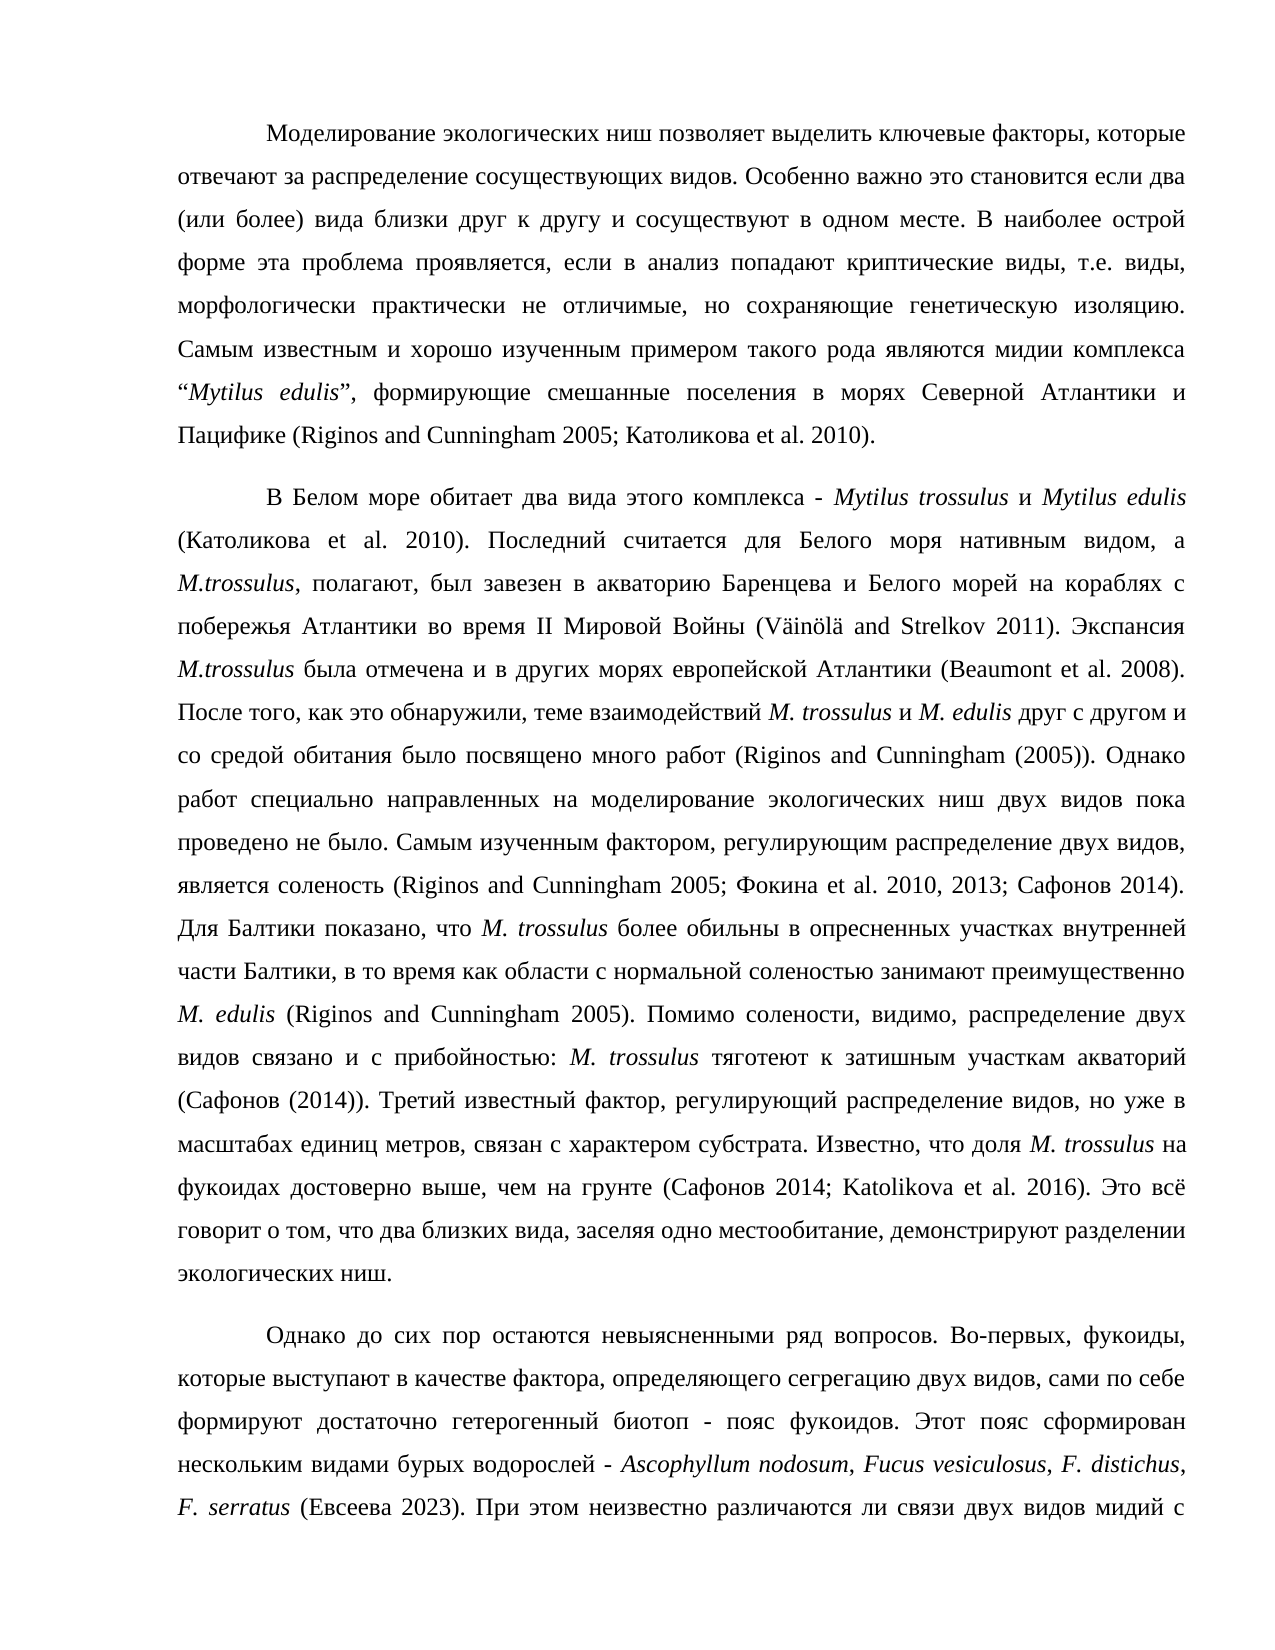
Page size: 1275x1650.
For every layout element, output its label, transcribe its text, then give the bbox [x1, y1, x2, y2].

text Моделирование экологических ниш позволяет выделить ключевые факторы, которые отвечают за распределение сосуществующих видов. Особенно важно это становится если два (или более) вида близки друг к другу и сосуществуют в одном месте. В наиболее острой форме эта проблема проявляется, если в анализ попадают криптические виды, т.е. виды, морфологически практически не отличимые, но сохраняющие генетическую изоляцию. Самым известным и хорошо изученным примером такого рода являются мидии комплекса “Mytilus edulis”, формирующие смешанные поселения в морях Северной Атлантики и Пацифике (Riginos and Cunningham 2005; Католикова et al. 2010). [177, 118, 1186, 449]
text В Белом море обитает два вида этого комплекса - Mytilus trossulus и Mytilus edulis (Католикова et al. 2010). Последний считается для Белого моря нативным видом, а M.trossulus, полагают, был завезен в акваторию Баренцева и Белого морей на кораблях с побережья Атлантики во время II Мировой Войны (Väinölä and Strelkov 2011). Экспансия M.trossulus была отмечена и в других морях европейской Атлантики (Beaumont et al. 2008). После того, как это обнаружили, теме взаимодействий M. trossulus и M. edulis друг с другом и со средой обитания было посвящено много работ (Riginos and Cunningham (2005)). Однако работ специально направленных на моделирование экологических ниш двух видов пока проведено не было. Самым изученным фактором, регулирующим распределение двух видов, является соленость (Riginos and Cunningham 2005; Фокина et al. 2010, 2013; Сафонов 2014). Для Балтики показано, что M. trossulus более обильны в опресненных участках внутренней части Балтики, в то время как области с нормальной соленостью занимают преимущественно M. edulis (Riginos and Cunningham 2005). Помимо солености, видимо, распределение двух видов связано и с прибойностью: M. trossulus тяготеют к затишным участкам акваторий (Сафонов (2014)). Третий известный фактор, регулирующий распределение видов, но уже в масштабах единиц метров, связан с характером субстрата. Известно, что доля M. trossulus на фукоидах достоверно выше, чем на грунте (Сафонов 2014; Katolikova et al. 2016). Это всё говорит о том, что два близких вида, заселяя одно местообитание, демонстрируют разделении экологических ниш. [177, 482, 1186, 1287]
